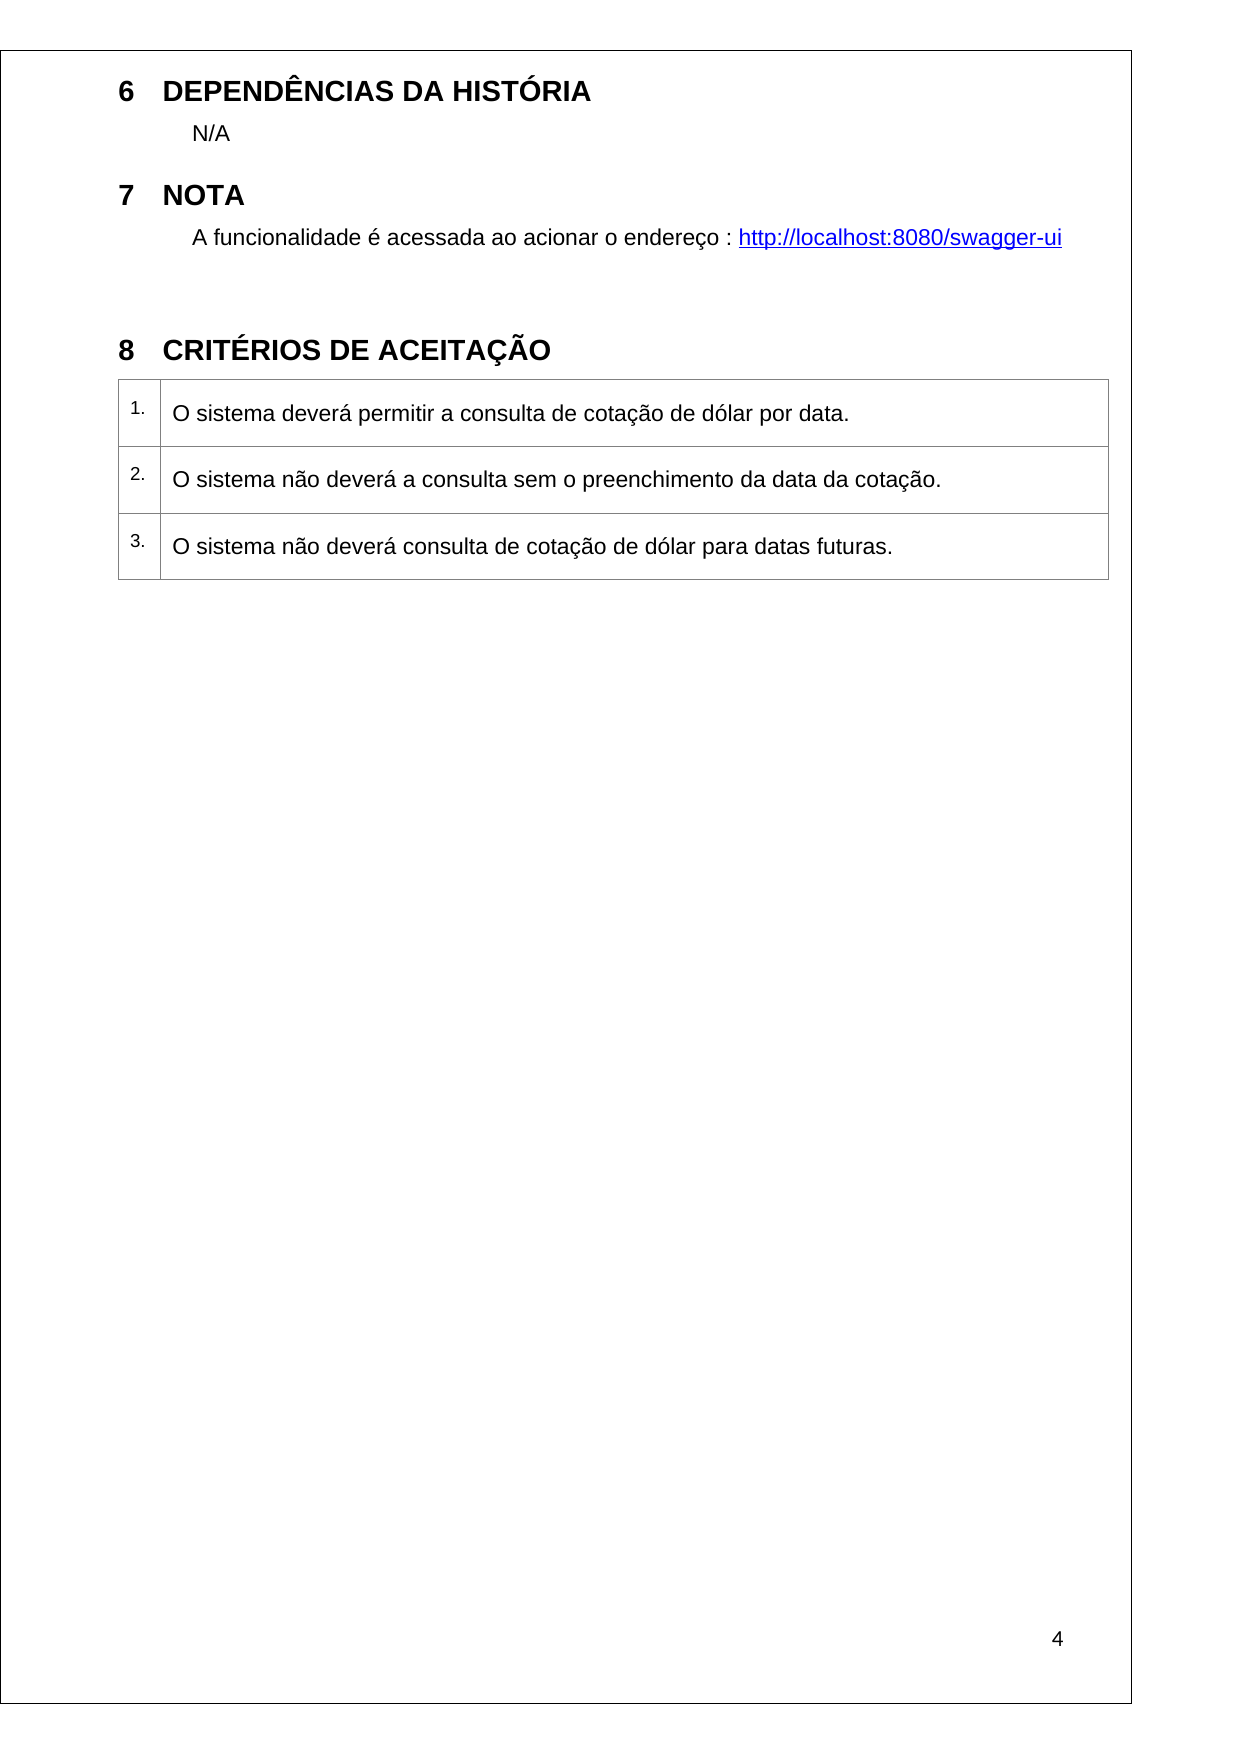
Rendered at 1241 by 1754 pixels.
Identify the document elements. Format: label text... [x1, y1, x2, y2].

subtitle NOTA [118, 178, 1063, 211]
table_header [119, 380, 160, 446]
text A funcionalidade é acessada ao acionar o endereço : http://localhost:8080/swagger-ui [162, 224, 1063, 250]
table_cell [119, 447, 160, 512]
text N/A [162, 120, 1063, 147]
table_header O sistema deverá permitir a consulta de cotação de dólar por data. [161, 380, 1108, 446]
subtitle DEPENDÊNCIAS DA HISTÓRIA [118, 74, 1063, 107]
table_cell O sistema não deverá consulta de cotação de dólar para datas futuras. [161, 514, 1108, 579]
subtitle CRITÉRIOS DE ACEITAÇÃO [118, 333, 1063, 366]
table_cell [119, 514, 160, 579]
table_cell O sistema não deverá a consulta sem o preenchimento da data da cotação. [161, 447, 1108, 512]
